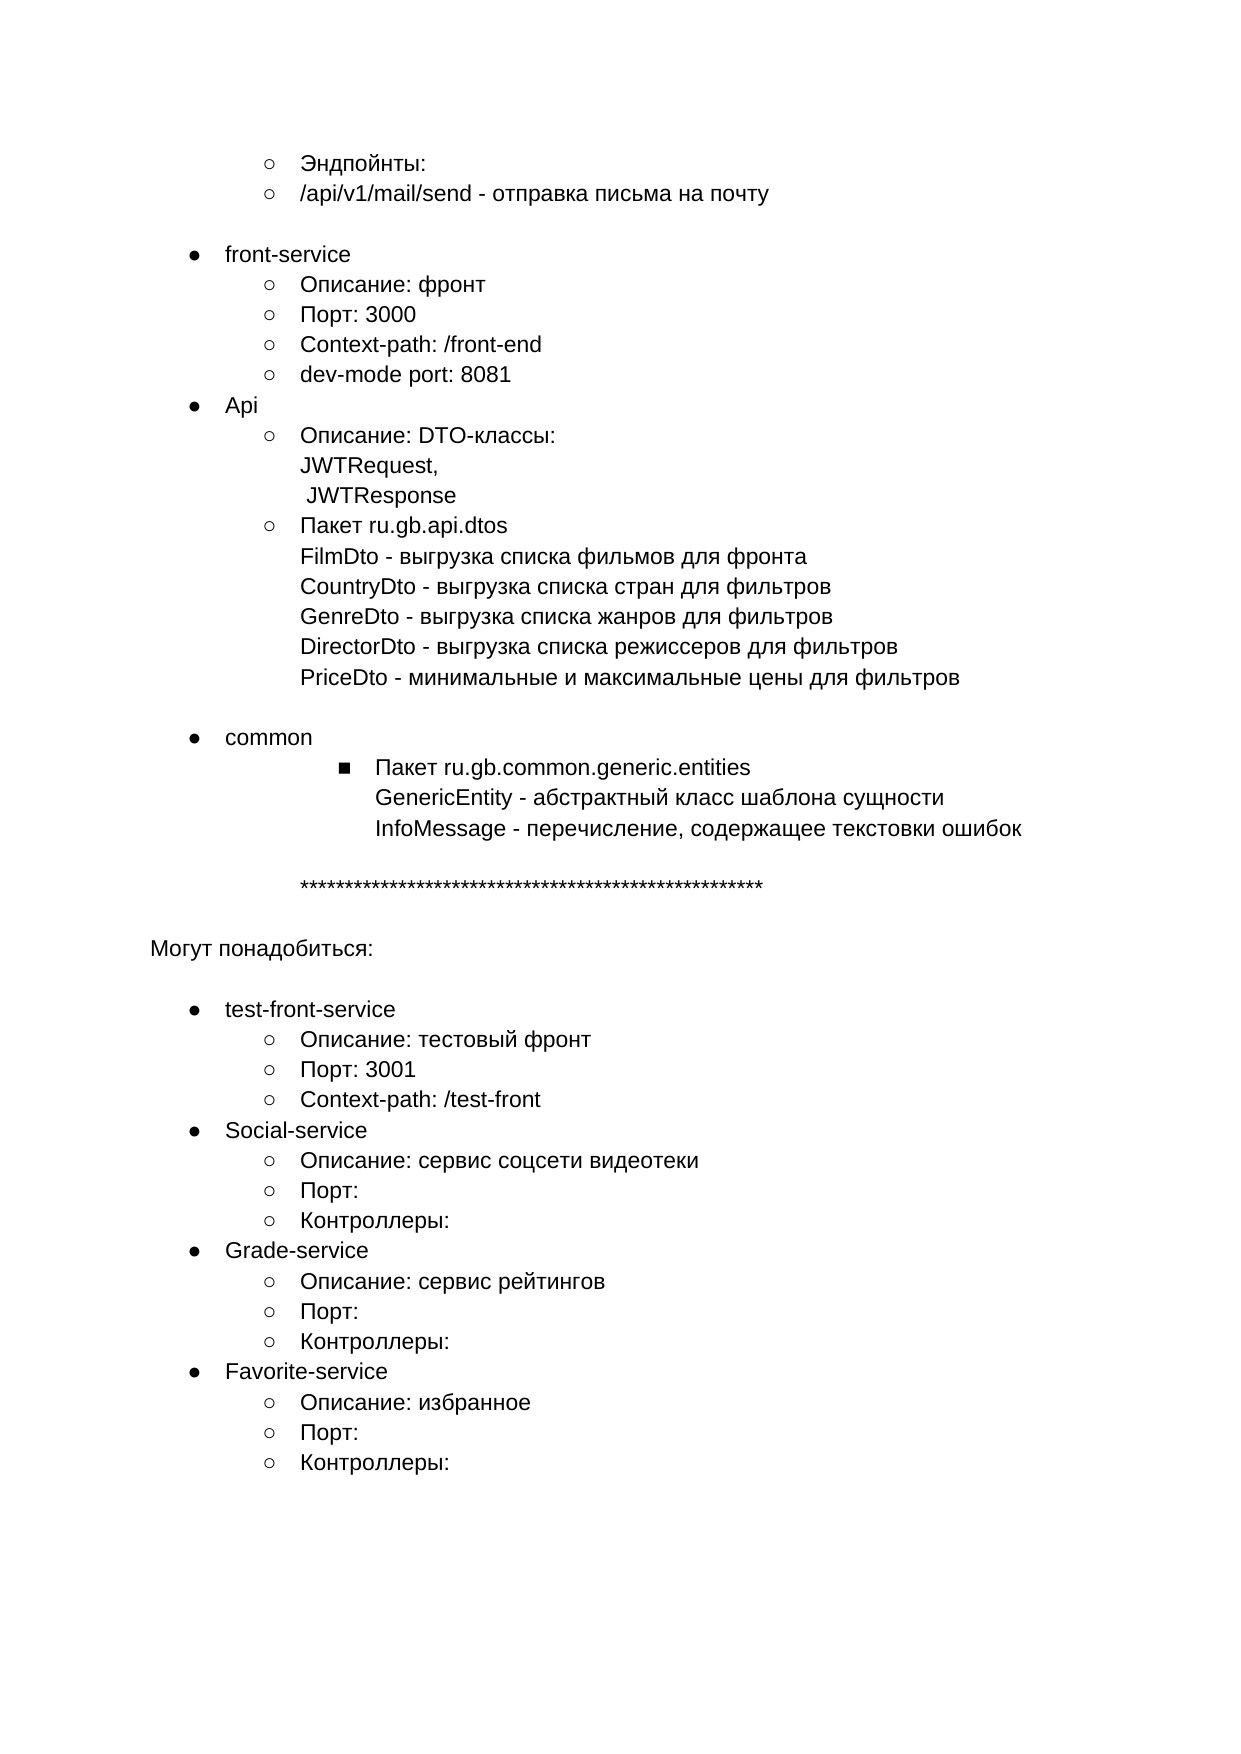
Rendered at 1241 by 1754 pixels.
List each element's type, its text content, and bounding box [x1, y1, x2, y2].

list Описание: фронт [262, 271, 1090, 297]
list Пакет ru.gb.api.dtos FilmDto - выгрузка списка фильмов для фронта [262, 512, 1090, 569]
list Описание: тестовый фронт [262, 1026, 1090, 1052]
text JWTRequest, [225, 452, 1090, 478]
text DirectorDto - выгрузка списка режиссеров для фильтров [225, 633, 1090, 660]
text JWTResponse [225, 482, 1090, 509]
text PriceDto - минимальные и максимальные цены для фильтров [225, 663, 1090, 690]
text GenreDto - выгрузка списка жанров для фильтров [225, 603, 1090, 629]
list Grade-service [187, 1237, 1090, 1264]
list Social-service [187, 1117, 1090, 1143]
text Могут понадобиться: [150, 935, 1090, 962]
list front-service [187, 241, 1090, 267]
list Favorite-service [187, 1358, 1090, 1385]
text CountryDto - выгрузка списка стран для фильтров [300, 573, 1090, 599]
list Пакет ru.gb.common.generic.entities [337, 754, 1090, 781]
list Порт: [262, 1419, 1090, 1445]
list Порт: [262, 1298, 1090, 1324]
text GenericEntity - абстрактный класс шаблона сущности [300, 784, 1090, 811]
list Контроллеры: [262, 1207, 1090, 1234]
list Порт: 3000 [262, 301, 1090, 327]
list Порт: [262, 1177, 1090, 1203]
list Эндпойнты: [262, 150, 1090, 176]
list Описание: DTO-классы: [262, 422, 1090, 448]
list Context-path: /test-front [262, 1086, 1090, 1113]
list Порт: 3001 [262, 1056, 1090, 1083]
list Api [187, 392, 1090, 418]
text InfoMessage - перечисление, содержащее текстовки ошибок [300, 814, 1090, 841]
list common [187, 724, 1090, 750]
list Описание: сервис рейтингов [262, 1268, 1090, 1294]
list Контроллеры: [262, 1328, 1090, 1354]
list /api/v1/mail/send - отправка письма на почту [262, 180, 1090, 207]
list Описание: сервис соцсети видеотеки [262, 1147, 1090, 1173]
list dev-mode port: 8081 [262, 361, 1090, 388]
list Context-path: /front-end [262, 331, 1090, 358]
list Описание: избранное [262, 1388, 1090, 1415]
list test-front-service [187, 996, 1090, 1022]
text **************************************************** [300, 875, 1090, 901]
list Контроллеры: [262, 1449, 1090, 1475]
